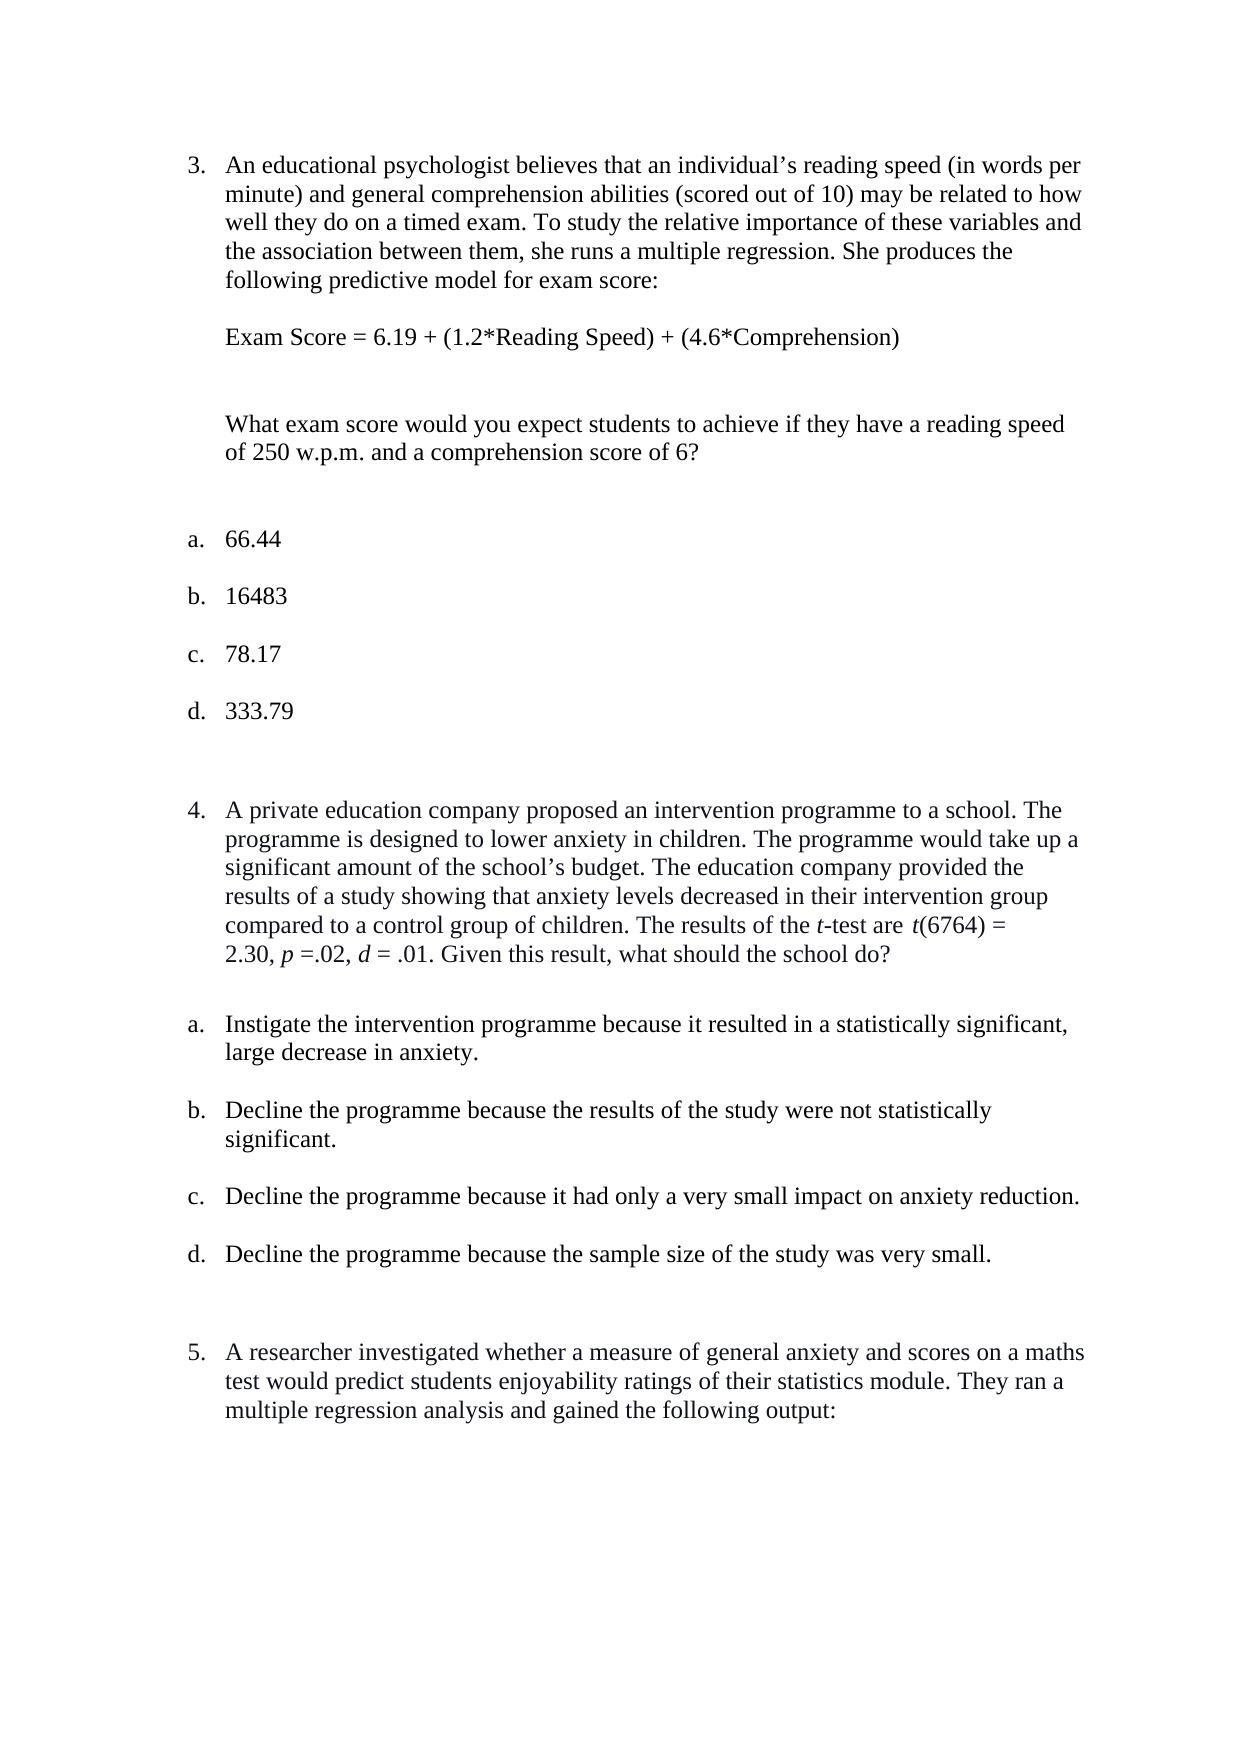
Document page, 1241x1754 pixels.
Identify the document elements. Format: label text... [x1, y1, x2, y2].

list A researcher investigated whether a measure of general anxiety and scores on a maths test would predict students enjoyability ratings of their statistics module. They ran a multiple regression analysis and gained the following output: [187, 1337, 1090, 1424]
list 66.44 [187, 524, 1090, 552]
list Decline the programme because the sample size of the study was very small. [187, 1239, 1090, 1267]
list Exam Score = 6.19 + (1.2*Reading Speed) + (4.6*Comprehension) [225, 322, 1090, 351]
list An educational psychologist believes that an individual’s reading speed (in words per minute) and general comprehension abilities (scored out of 10) may be related to how well they do on a timed exam. To study the relative importance of these variables and the association between them, she runs a multiple regression. She produces the following predictive model for exam score: [187, 150, 1090, 294]
text What exam score would you expect students to achieve if they have a reading speed of 250 w.p.m. and a comprehension score of 6? [225, 409, 1090, 466]
list Instigate the intervention programme because it resulted in a statistically significant, large decrease in anxiety. [187, 1009, 1090, 1066]
list Decline the programme because it had only a very small impact on anxiety reduction. [187, 1181, 1090, 1210]
list 333.79 [187, 696, 1090, 725]
list Decline the programme because the results of the study were not statistically significant. [187, 1095, 1090, 1152]
list A private education company proposed an intervention programme to a school. The programme is designed to lower anxiety in children. The programme would take up a significant amount of the school’s budget. The education company provided the results of a study showing that anxiety levels decreased in their intervention group compared to a control group of children. The results of the t-test are t(6764) = 2.30, p =.02, d = .01. Given this result, what should the school do? [187, 795, 1090, 967]
list 16483 [187, 581, 1090, 610]
list 78.17 [187, 639, 1090, 667]
